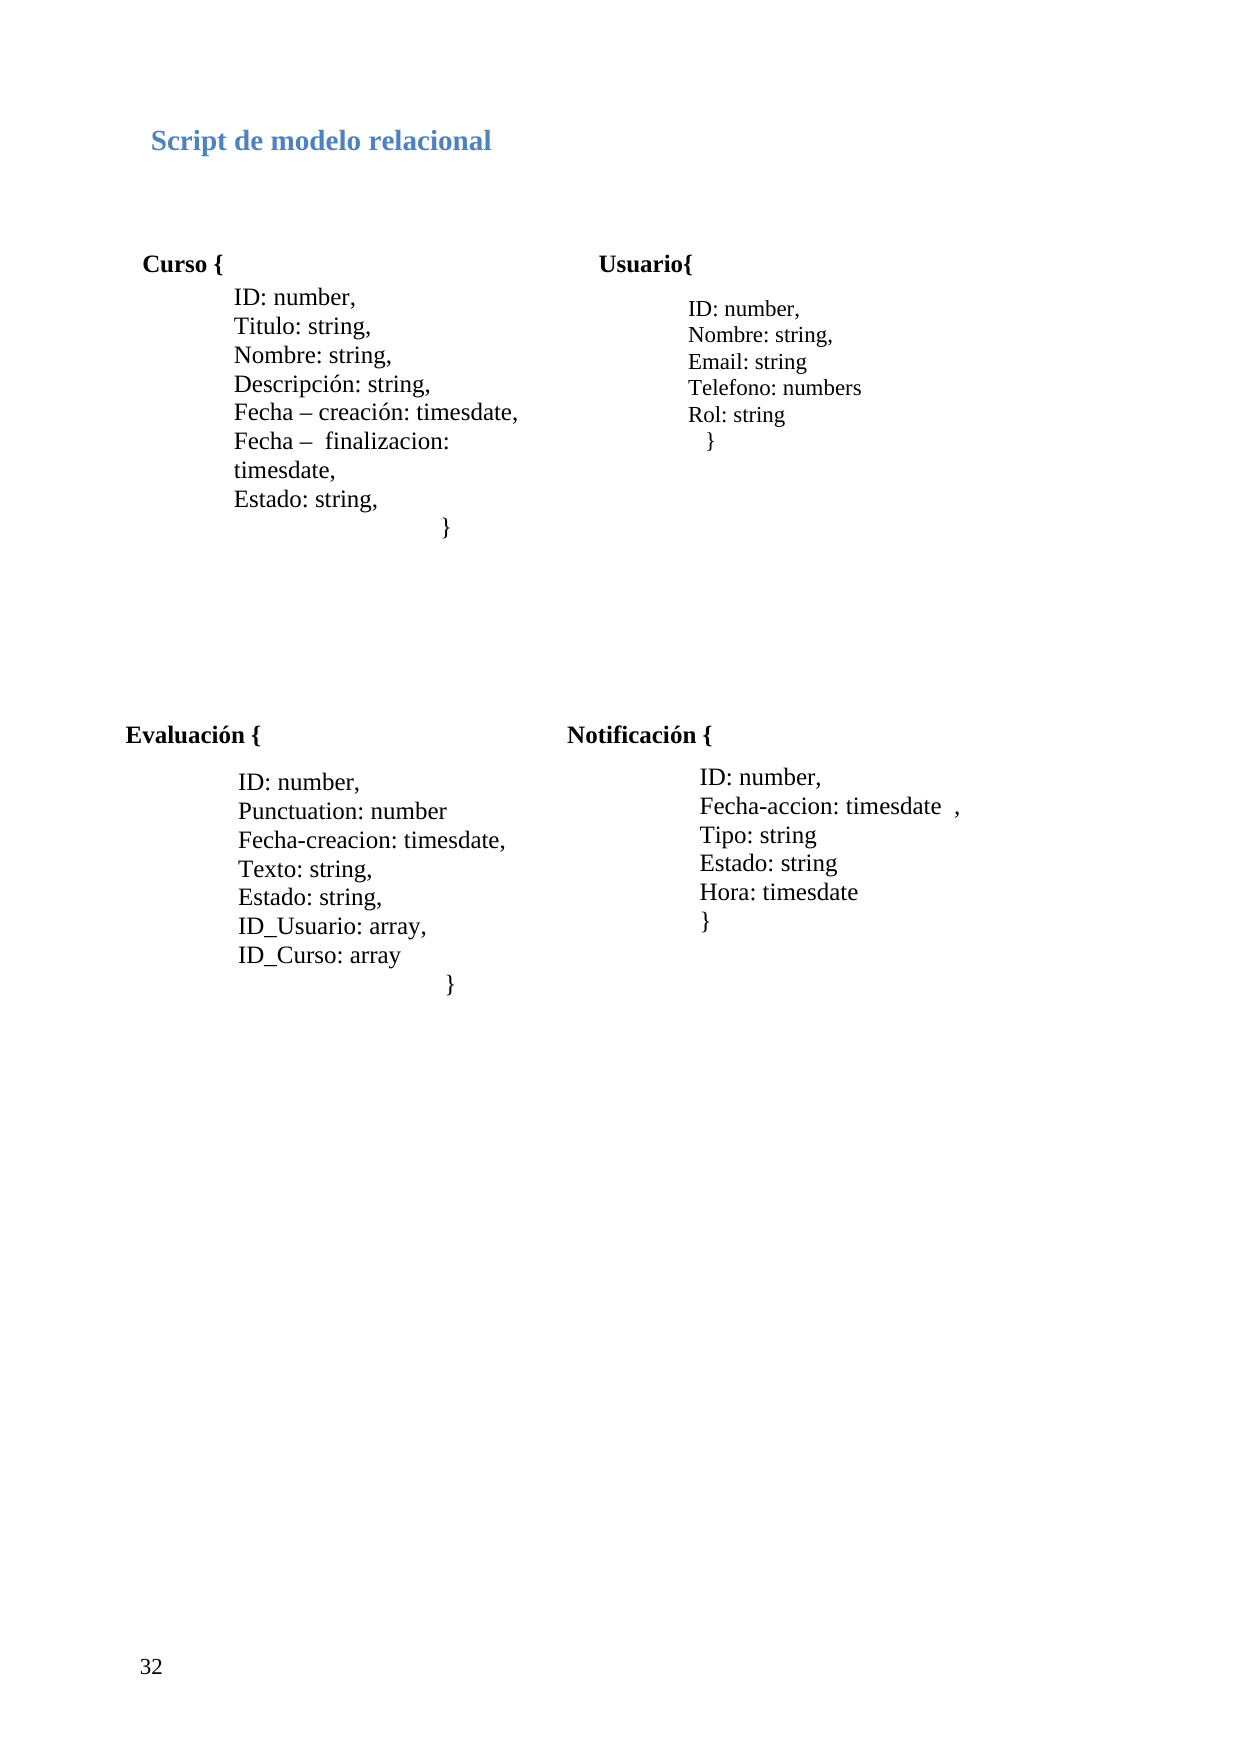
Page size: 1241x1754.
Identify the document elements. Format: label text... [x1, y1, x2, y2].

subtitle Script de modelo relacional [139, 123, 503, 156]
